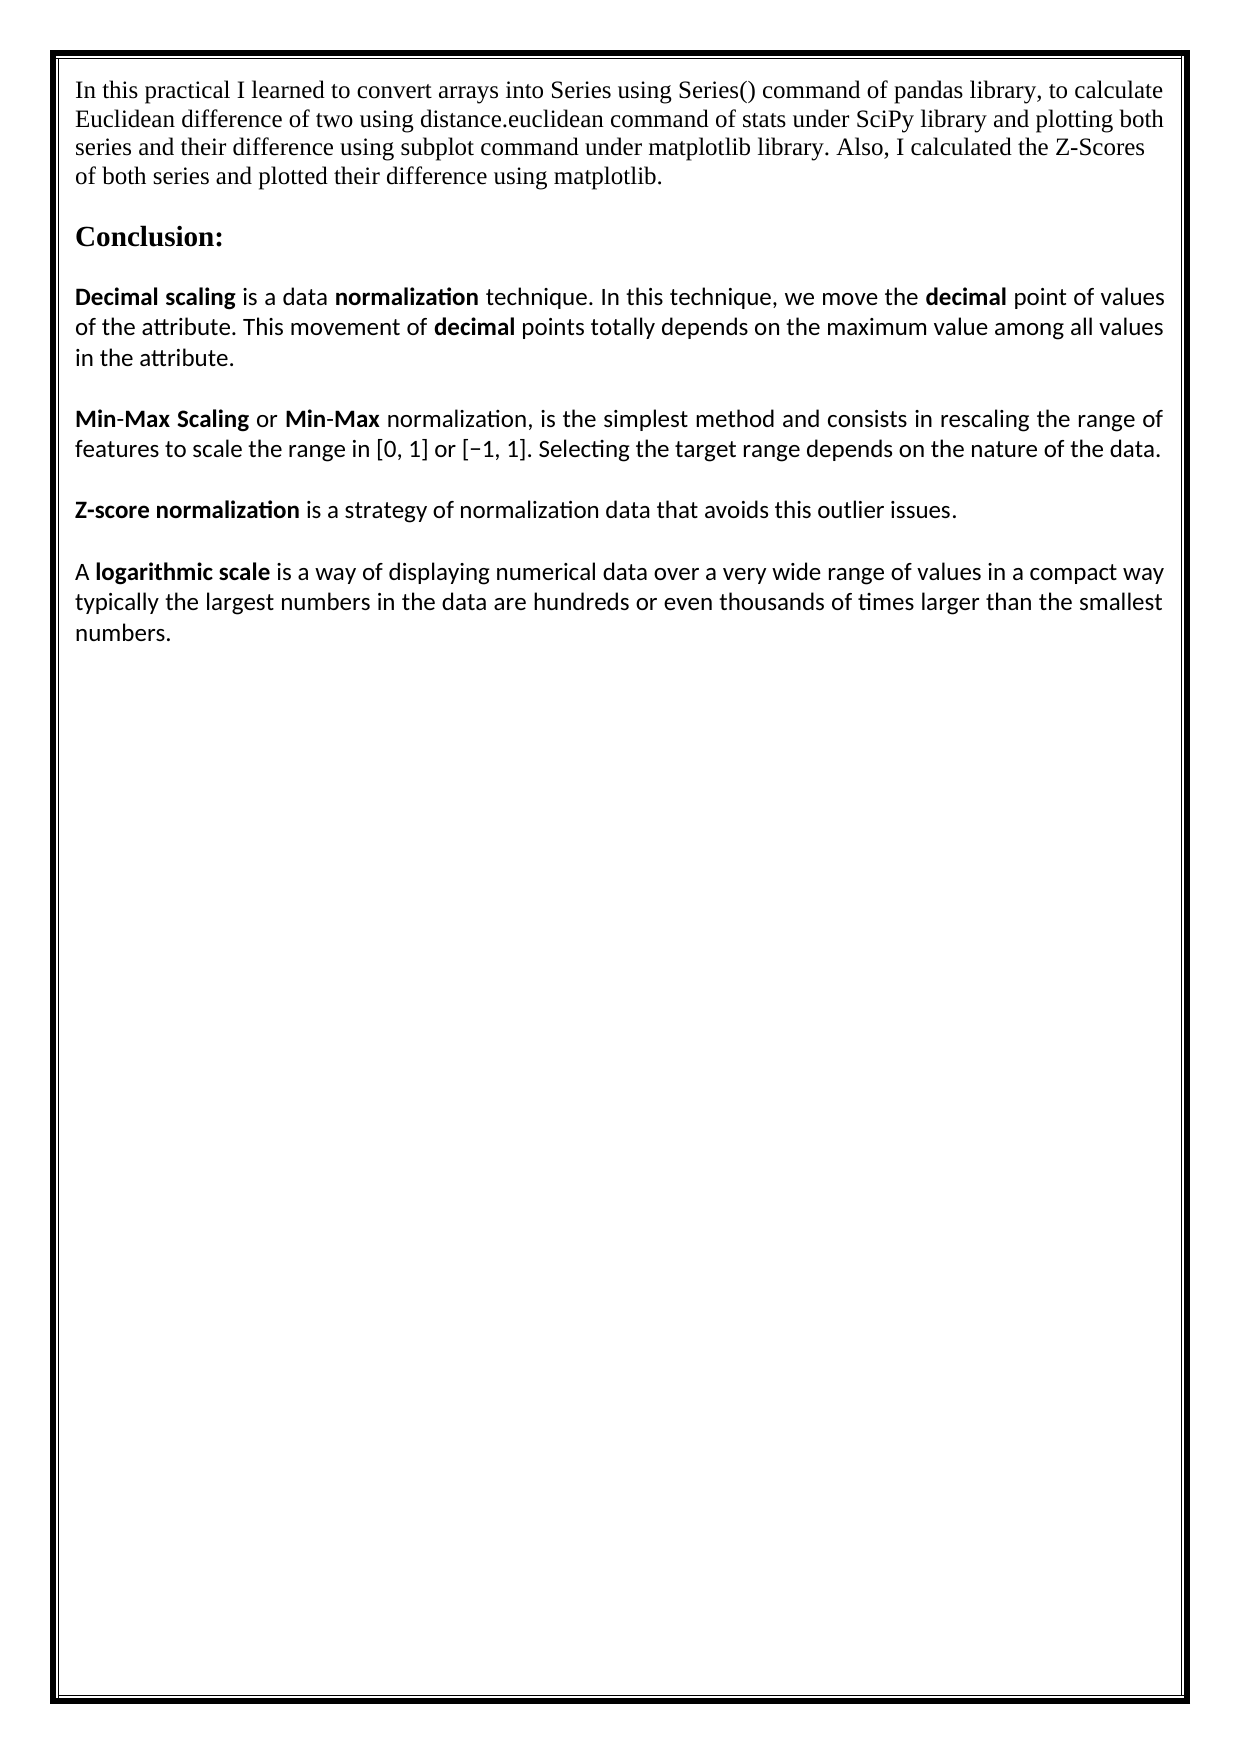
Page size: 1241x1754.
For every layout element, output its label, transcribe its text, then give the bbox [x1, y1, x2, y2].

text Conclusion: [75, 219, 1165, 252]
text Z-score normalization is a strategy of normalization data that avoids this outlier issues. [75, 495, 1165, 525]
text Min-Max Scaling or Min-Max normalization, is the simplest method and consists in rescaling the range of features to scale the range in [0, 1] or [−1, 1]. Selecting the target range depends on the nature of the data. [75, 403, 1165, 464]
text A logarithmic scale is a way of displaying numerical data over a very wide range of values in a compact way typically the largest numbers in the data are hundreds or even thousands of times larger than the smallest numbers. [75, 556, 1165, 647]
text In this practical I learned to convert arrays into Series using Series() command of pandas library, to calculate Euclidean difference of two using distance.euclidean command of stats under SciPy library and plotting both series and their difference using subplot command under matplotlib library. Also, I calculated the Z-Scores of both series and plotted their difference using matplotlib. [75, 75, 1165, 190]
text Decimal scaling is a data normalization technique. In this technique, we move the decimal point of values of the attribute. This movement of decimal points totally depends on the maximum value among all values in the attribute. [75, 281, 1165, 373]
